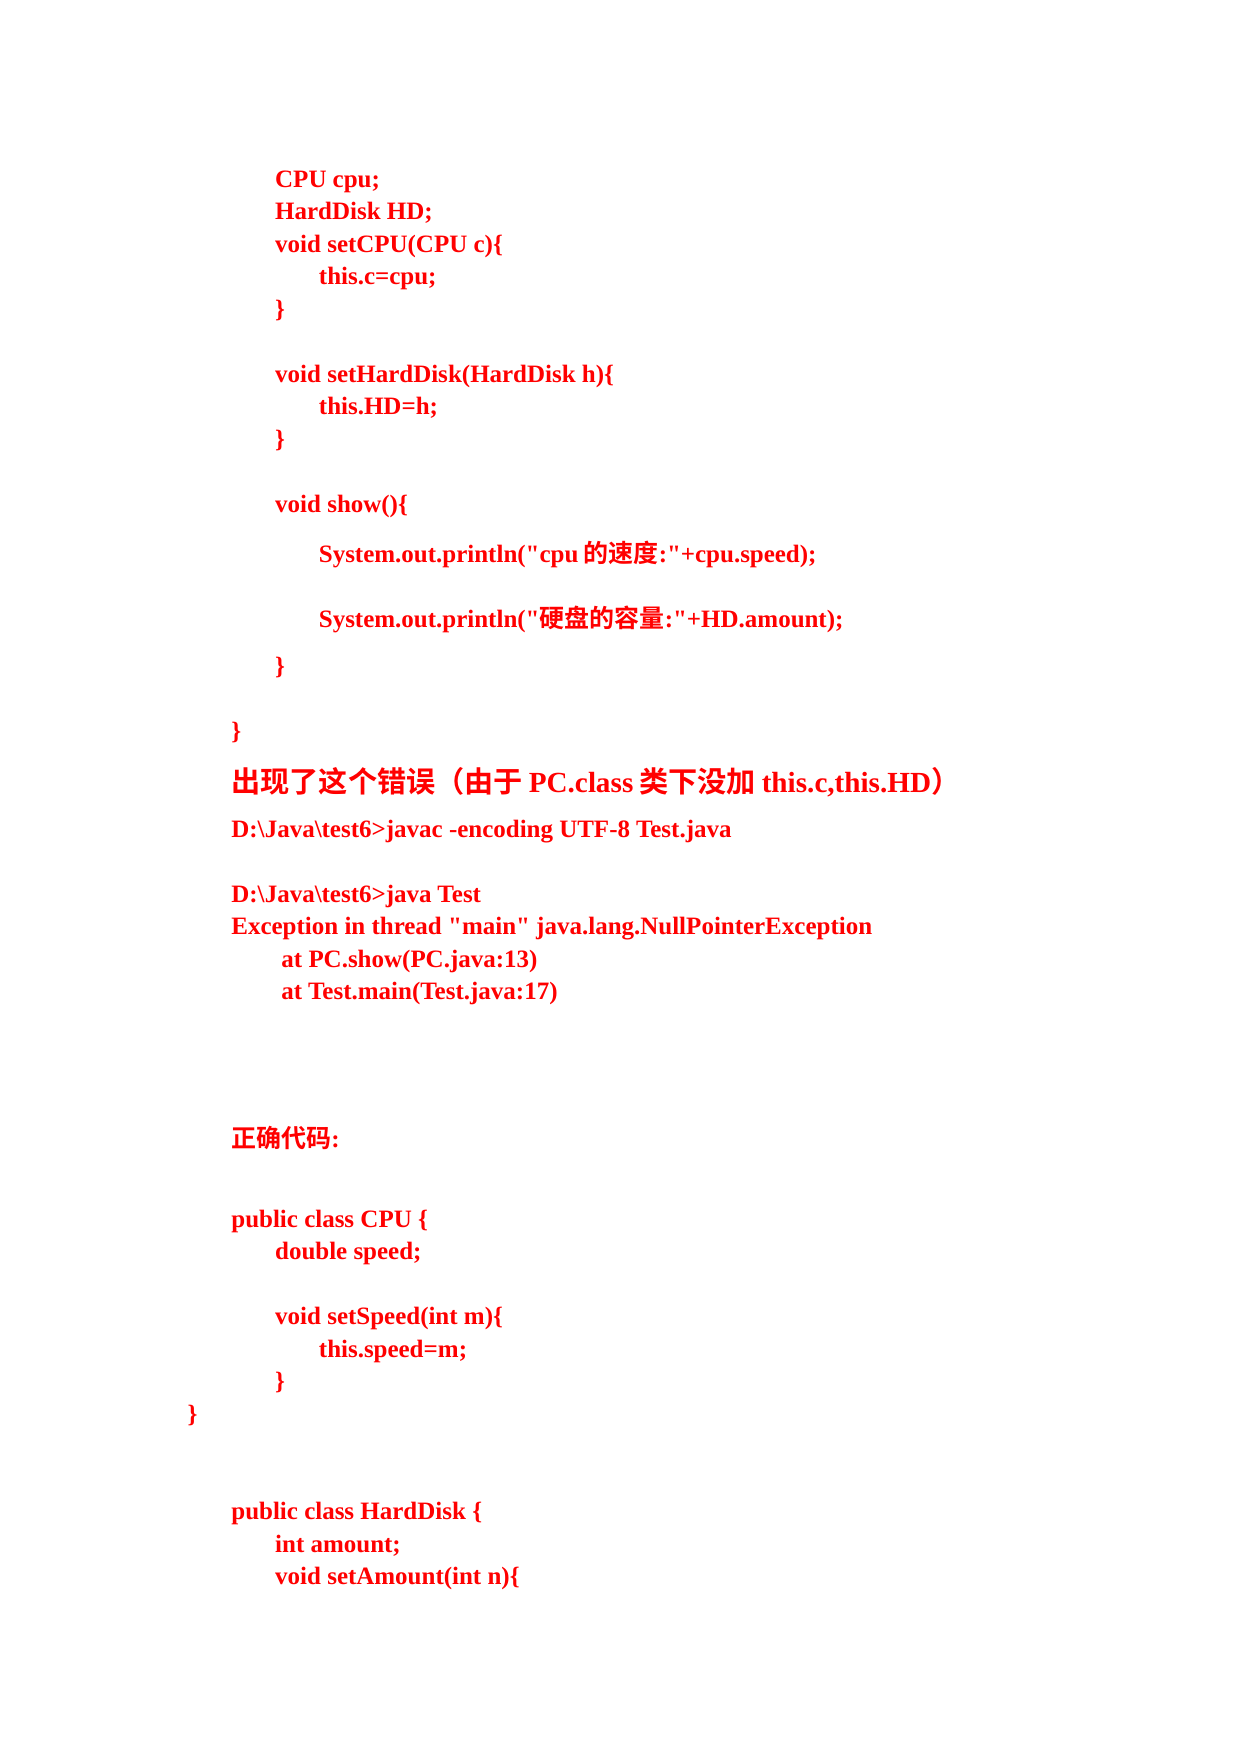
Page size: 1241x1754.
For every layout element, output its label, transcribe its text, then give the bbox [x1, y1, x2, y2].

text int amount; [231, 1527, 1053, 1559]
text CPU cpu; [231, 162, 1053, 194]
text this.HD=h; [231, 389, 1053, 422]
text } [231, 422, 1053, 454]
text } [231, 649, 1053, 682]
text void setHardDisk(HardDisk h){ [231, 357, 1053, 389]
text this.c=cpu; [231, 259, 1053, 292]
text at Test.main(Test.java:17) [231, 974, 1053, 1007]
text D:\Java\test6>java Test [231, 877, 1053, 909]
text } [187, 1397, 1053, 1429]
text public class CPU { [231, 1202, 1053, 1234]
text double speed; [231, 1234, 1053, 1267]
text HardDisk HD; [231, 194, 1053, 227]
text 正确代码: [231, 1104, 1053, 1169]
text void show(){ [231, 487, 1053, 519]
text void setCPU(CPU c){ [231, 227, 1053, 259]
text System.out.println("cpu的速度:"+cpu.speed); [231, 519, 1053, 584]
text void setAmount(int n){ [231, 1559, 1053, 1592]
text D:\Java\test6>javac -encoding UTF-8 Test.java [231, 812, 1053, 844]
text System.out.println("硬盘的容量:"+HD.amount); [231, 584, 1053, 649]
text } [231, 292, 1053, 324]
text public class HardDisk { [231, 1494, 1053, 1527]
text at PC.show(PC.java:13) [231, 942, 1053, 974]
text void setSpeed(int m){ [231, 1299, 1053, 1332]
text } [231, 714, 1053, 747]
text } [231, 1364, 1053, 1397]
text this.speed=m; [231, 1332, 1053, 1364]
text Exception in thread "main" java.lang.NullPointerException [231, 909, 1053, 942]
text 出现了这个错误（由于PC.class类下没加this.c,this.HD） [231, 747, 1053, 812]
